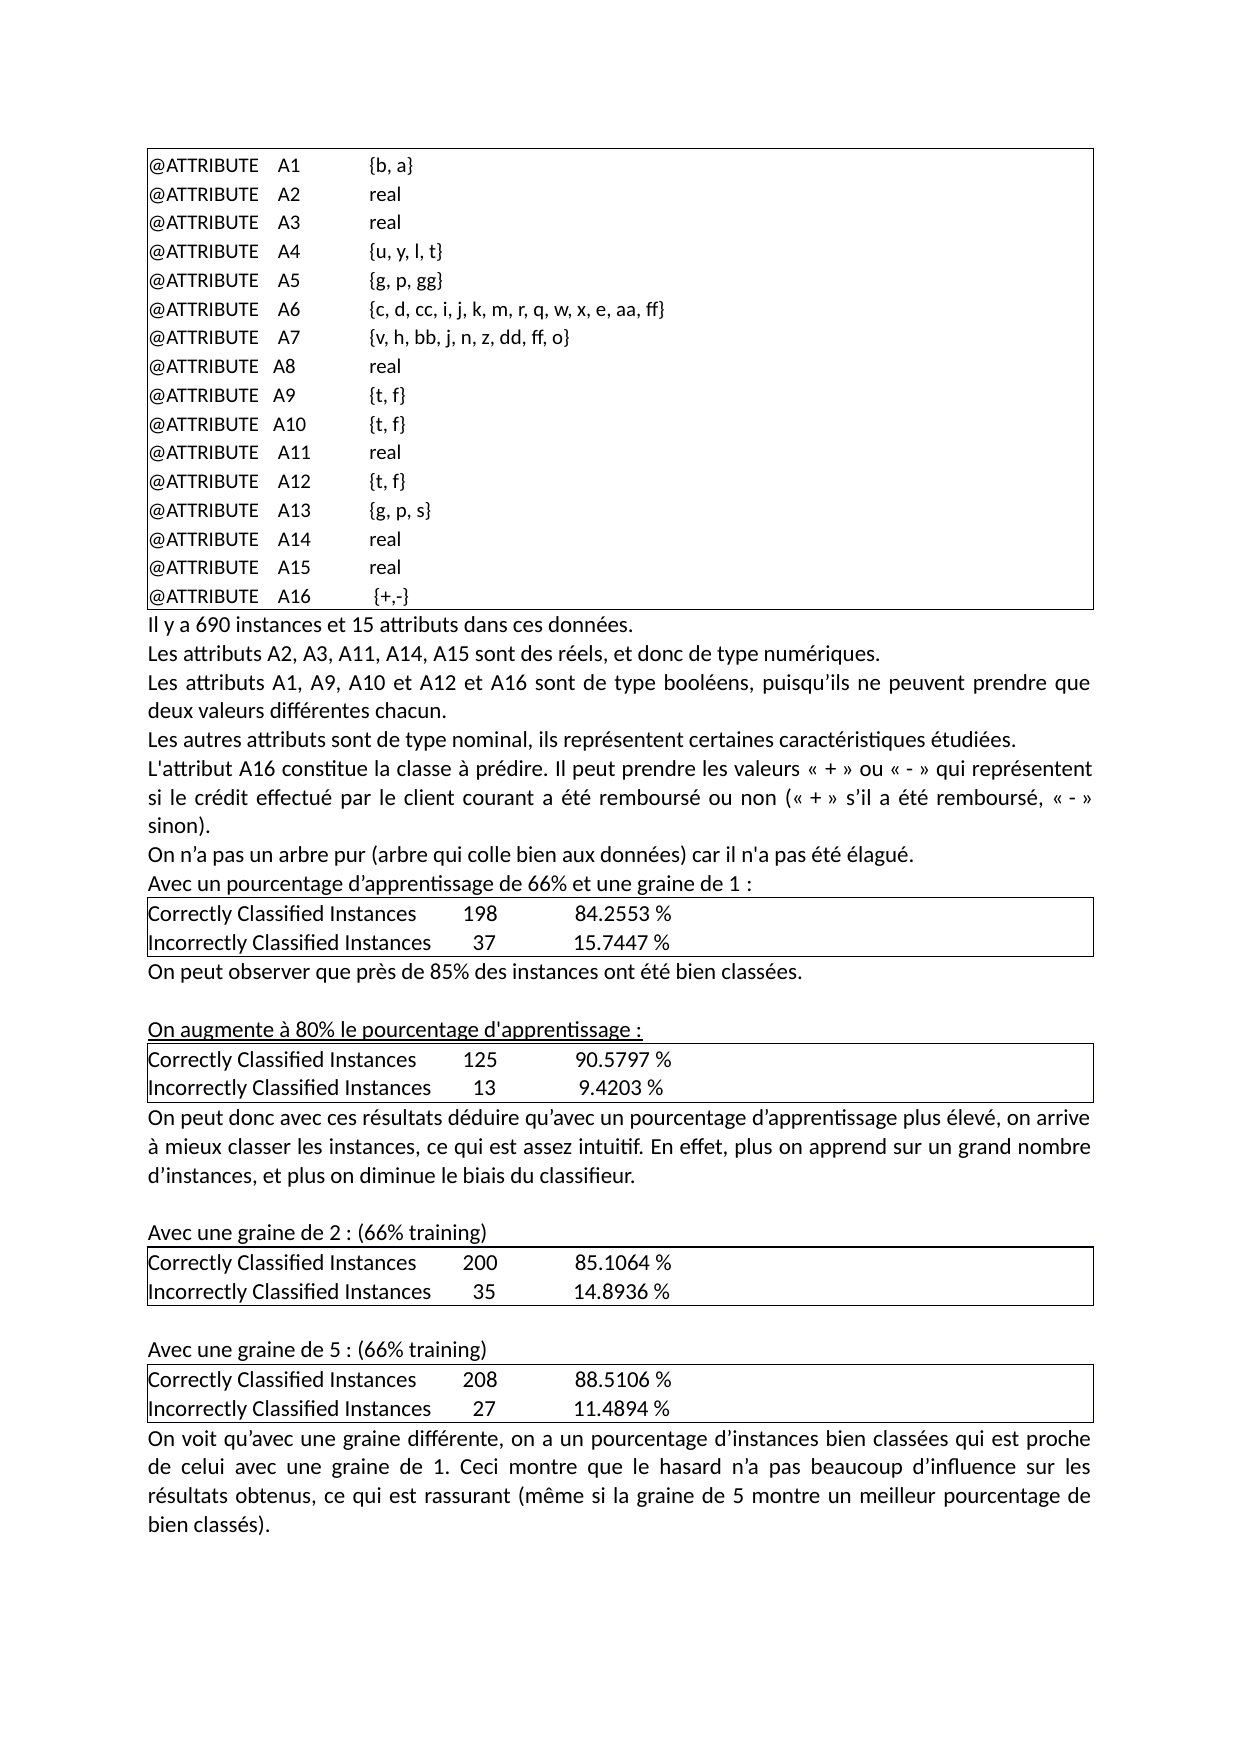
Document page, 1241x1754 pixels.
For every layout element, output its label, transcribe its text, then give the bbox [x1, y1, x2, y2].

text L'attribut A16 constitue la classe à prédire. Il peut prendre les valeurs « + » ou « - » qui représentent si le crédit effectué par le client courant a été remboursé ou non (« + » s’il a été remboursé, « - » sinon). [148, 753, 1093, 840]
text @ATTRIBUTE A13 {g, p, s} [148, 494, 1093, 522]
text @ATTRIBUTE A7 {v, h, bb, j, n, z, dd, ff, o} [148, 321, 1093, 350]
text Il y a 690 instances et 15 attributs dans ces données. [148, 610, 1093, 638]
text @ATTRIBUTE A16 {+,-} [148, 579, 1093, 609]
text @ATTRIBUTE A9 {t, f} [148, 379, 1093, 407]
text Correctly Classified Instances 200 85.1064 % [148, 1248, 1093, 1275]
text Correctly Classified Instances 198 84.2553 % [148, 898, 1093, 926]
text @ATTRIBUTE A4 {u, y, l, t} [148, 235, 1093, 264]
text @ATTRIBUTE A3 real [148, 206, 1093, 235]
text @ATTRIBUTE A14 real [148, 522, 1093, 551]
text Incorrectly Classified Instances 35 14.8936 % [148, 1275, 1093, 1305]
text @ATTRIBUTE A8 real [148, 350, 1093, 379]
text On n’a pas un arbre pur (arbre qui colle bien aux données) car il n'a pas été élagué. [148, 840, 1093, 868]
text @ATTRIBUTE A2 real [148, 177, 1093, 206]
text Incorrectly Classified Instances 27 11.4894 % [148, 1392, 1093, 1422]
text Incorrectly Classified Instances 37 15.7447 % [148, 926, 1093, 956]
text Les autres attributs sont de type nominal, ils représentent certaines caractéristiques étudiées. [148, 725, 1093, 753]
text Correctly Classified Instances 208 88.5106 % [148, 1365, 1093, 1392]
text Avec une graine de 5 : (66% training) [148, 1335, 1093, 1363]
text @ATTRIBUTE A6 {c, d, cc, i, j, k, m, r, q, w, x, e, aa, ff} [148, 292, 1093, 321]
text Les attributs A1, A9, A10 et A12 et A16 sont de type booléens, puisqu’ils ne peuvent prendre que deux valeurs différentes chacun. [148, 667, 1093, 725]
text @ATTRIBUTE A15 real [148, 551, 1093, 579]
text @ATTRIBUTE A11 real [148, 436, 1093, 465]
text Avec une graine de 2 : (66% training) [148, 1218, 1093, 1246]
text Avec un pourcentage d’apprentissage de 66% et une graine de 1 : [148, 868, 1093, 897]
text Les attributs A2, A3, A11, A14, A15 sont des réels, et donc de type numériques. [148, 638, 1093, 667]
text @ATTRIBUTE A1 {b, a} [148, 149, 1093, 177]
text On voit qu’avec une graine différente, on a un pourcentage d’instances bien classées qui est proche de celui avec une graine de 1. Ceci montre que le hasard n’a pas beaucoup d’influence sur les résultats obtenus, ce qui est rassurant (même si la graine de 5 montre un meilleur pourcentage de bien classés). [148, 1423, 1093, 1538]
text Incorrectly Classified Instances 13 9.4203 % [148, 1072, 1093, 1102]
text @ATTRIBUTE A10 {t, f} [148, 407, 1093, 436]
text On augmente à 80% le pourcentage d'apprentissage : [148, 1014, 1093, 1043]
text Correctly Classified Instances 125 90.5797 % [148, 1044, 1093, 1072]
text @ATTRIBUTE A12 {t, f} [148, 465, 1093, 494]
text On peut donc avec ces résultats déduire qu’avec un pourcentage d’apprentissage plus élevé, on arrive à mieux classer les instances, ce qui est assez intuitif. En effet, plus on apprend sur un grand nombre d’instances, et plus on diminue le biais du classifieur. [148, 1103, 1093, 1189]
text @ATTRIBUTE A5 {g, p, gg} [148, 264, 1093, 292]
text On peut observer que près de 85% des instances ont été bien classées. [148, 957, 1093, 986]
